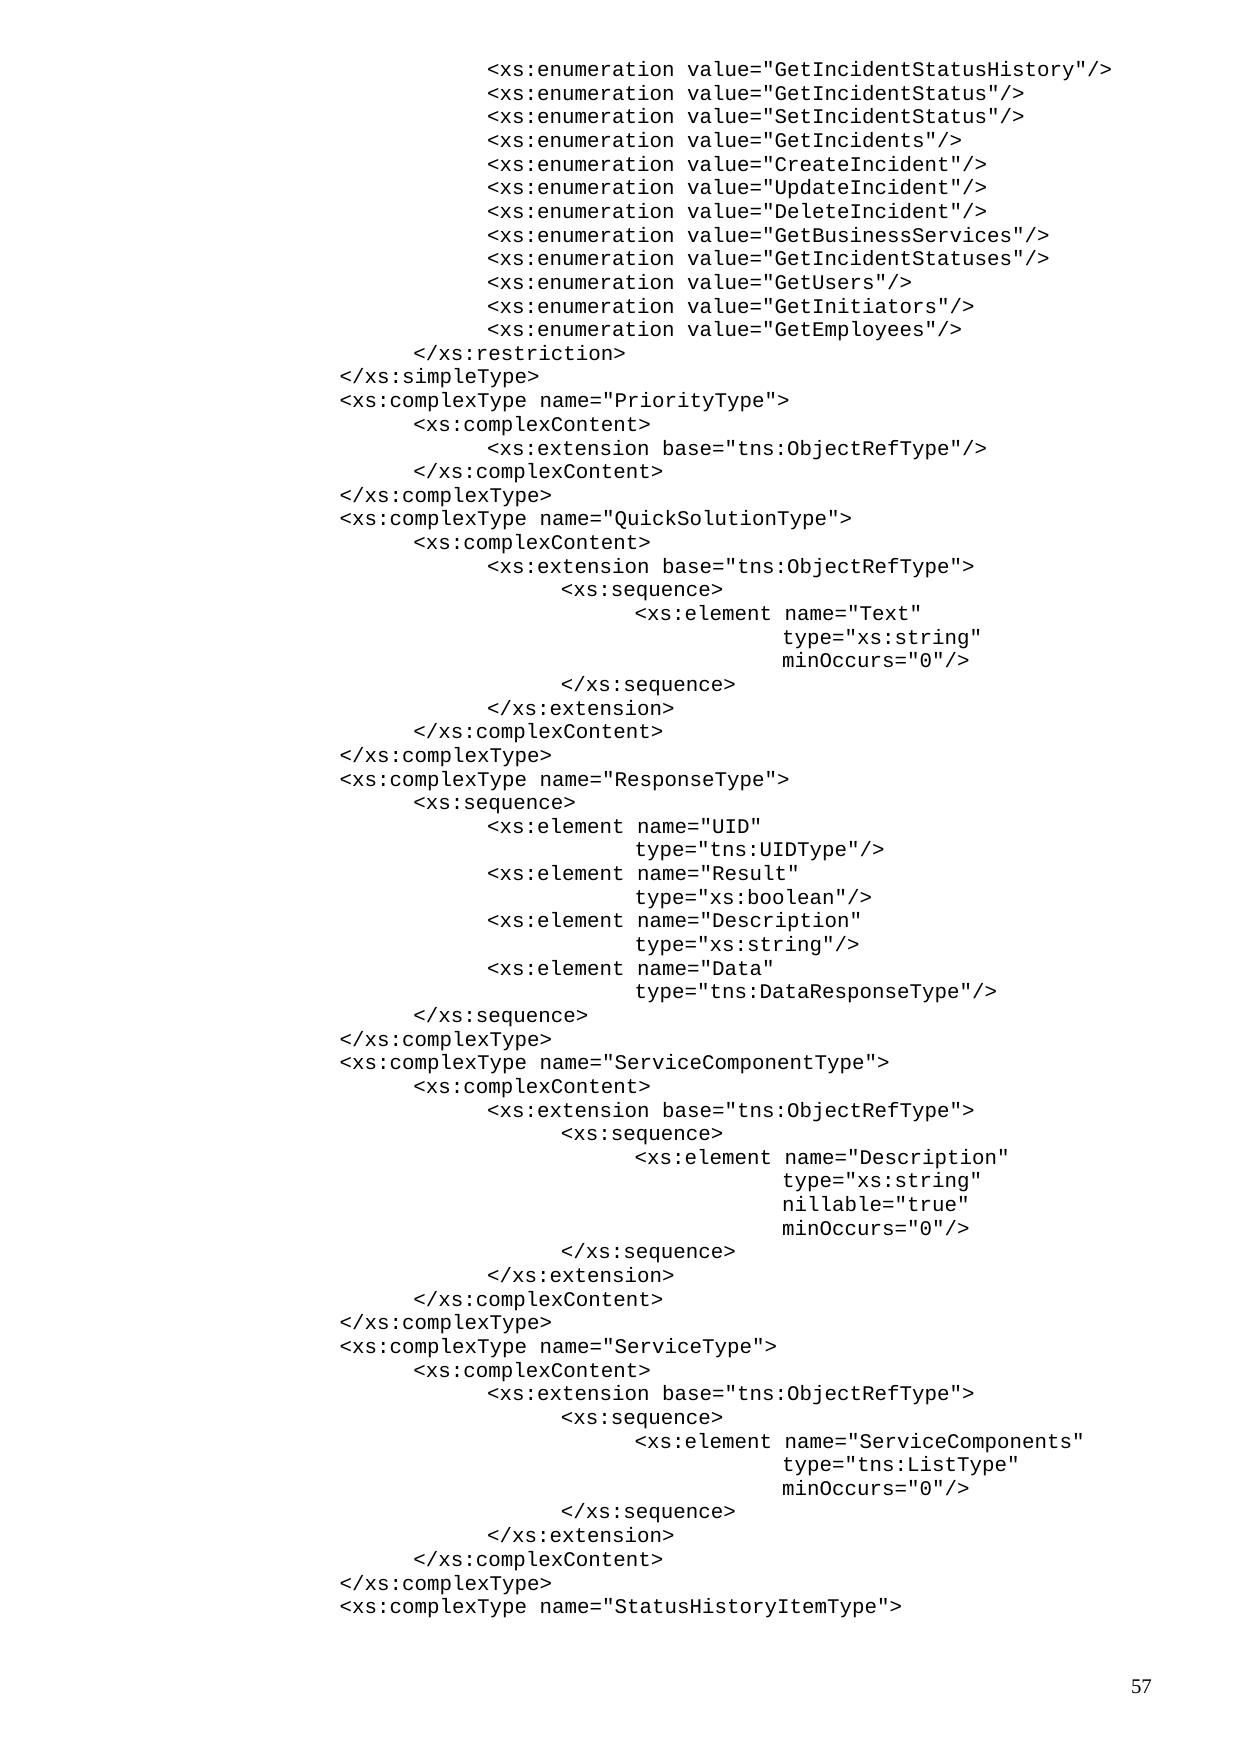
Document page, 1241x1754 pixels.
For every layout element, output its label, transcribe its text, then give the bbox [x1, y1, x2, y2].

text <xs:element name="ServiceComponents" [118, 1431, 1152, 1454]
text <xs:complexContent> [118, 414, 1152, 437]
text <xs:enumeration value="GetEmployees"/> [118, 319, 1152, 343]
text <xs:element name="UID" [118, 816, 1152, 839]
text </xs:complexContent> [118, 1549, 1152, 1572]
text </xs:simpleType> [118, 367, 1152, 390]
text nillable="true" [118, 1194, 1152, 1218]
text </xs:complexContent> [118, 461, 1152, 485]
text </xs:sequence> [118, 1241, 1152, 1265]
text <xs:sequence> [118, 579, 1152, 603]
text <xs:enumeration value="GetIncidentStatus"/> [118, 83, 1152, 106]
text <xs:complexType name="ServiceType"> [118, 1336, 1152, 1360]
text </xs:extension> [118, 698, 1152, 721]
text <xs:complexType name="ResponseType"> [118, 768, 1152, 792]
text </xs:extension> [118, 1265, 1152, 1289]
text <xs:enumeration value="GetInitiators"/> [118, 296, 1152, 319]
text minOccurs="0"/> [118, 1478, 1152, 1502]
text </xs:sequence> [118, 1005, 1152, 1029]
text <xs:enumeration value="GetIncidentStatusHistory"/> [118, 59, 1152, 83]
text <xs:sequence> [118, 792, 1152, 816]
text <xs:sequence> [118, 1407, 1152, 1431]
text <xs:enumeration value="DeleteIncident"/> [118, 201, 1152, 225]
text </xs:complexType> [118, 1029, 1152, 1052]
text type="tns:ListType" [118, 1454, 1152, 1478]
text type="tns:UIDType"/> [118, 839, 1152, 863]
text minOccurs="0"/> [118, 650, 1152, 674]
text type="xs:string"/> [118, 934, 1152, 958]
text <xs:enumeration value="UpdateIncident"/> [118, 177, 1152, 201]
text <xs:sequence> [118, 1123, 1152, 1147]
text type="xs:string" [118, 1171, 1152, 1194]
text </xs:complexType> [118, 485, 1152, 508]
text <xs:extension base="tns:ObjectRefType"> [118, 1383, 1152, 1407]
text </xs:complexContent> [118, 1289, 1152, 1312]
text </xs:complexType> [118, 1312, 1152, 1336]
text <xs:enumeration value="GetUsers"/> [118, 272, 1152, 296]
text </xs:complexType> [118, 1572, 1152, 1596]
text <xs:complexType name="PriorityType"> [118, 390, 1152, 414]
text <xs:element name="Result" [118, 863, 1152, 887]
text <xs:element name="Data" [118, 958, 1152, 981]
text minOccurs="0"/> [118, 1218, 1152, 1241]
text </xs:sequence> [118, 1502, 1152, 1525]
text <xs:complexType name="QuickSolutionType"> [118, 508, 1152, 532]
text <xs:enumeration value="GetIncidents"/> [118, 130, 1152, 154]
text <xs:extension base="tns:ObjectRefType"/> [118, 437, 1152, 461]
text </xs:sequence> [118, 674, 1152, 698]
text type="xs:boolean"/> [118, 887, 1152, 910]
text <xs:complexType name="StatusHistoryItemType"> [118, 1596, 1152, 1620]
text <xs:complexType name="ServiceComponentType"> [118, 1052, 1152, 1076]
text type="xs:string" [118, 627, 1152, 650]
text <xs:extension base="tns:ObjectRefType"> [118, 556, 1152, 579]
text <xs:enumeration value="SetIncidentStatus"/> [118, 106, 1152, 130]
text </xs:restriction> [118, 343, 1152, 367]
text </xs:extension> [118, 1525, 1152, 1549]
text </xs:complexType> [118, 745, 1152, 768]
text <xs:enumeration value="GetIncidentStatuses"/> [118, 248, 1152, 272]
text <xs:extension base="tns:ObjectRefType"> [118, 1099, 1152, 1123]
text <xs:enumeration value="GetBusinessServices"/> [118, 225, 1152, 248]
text </xs:complexContent> [118, 721, 1152, 745]
text <xs:complexContent> [118, 532, 1152, 556]
text <xs:enumeration value="CreateIncident"/> [118, 154, 1152, 177]
text type="tns:DataResponseType"/> [118, 981, 1152, 1005]
text <xs:complexContent> [118, 1076, 1152, 1099]
text <xs:element name="Description" [118, 910, 1152, 934]
text <xs:element name="Description" [118, 1147, 1152, 1171]
text <xs:complexContent> [118, 1360, 1152, 1383]
text <xs:element name="Text" [118, 603, 1152, 627]
